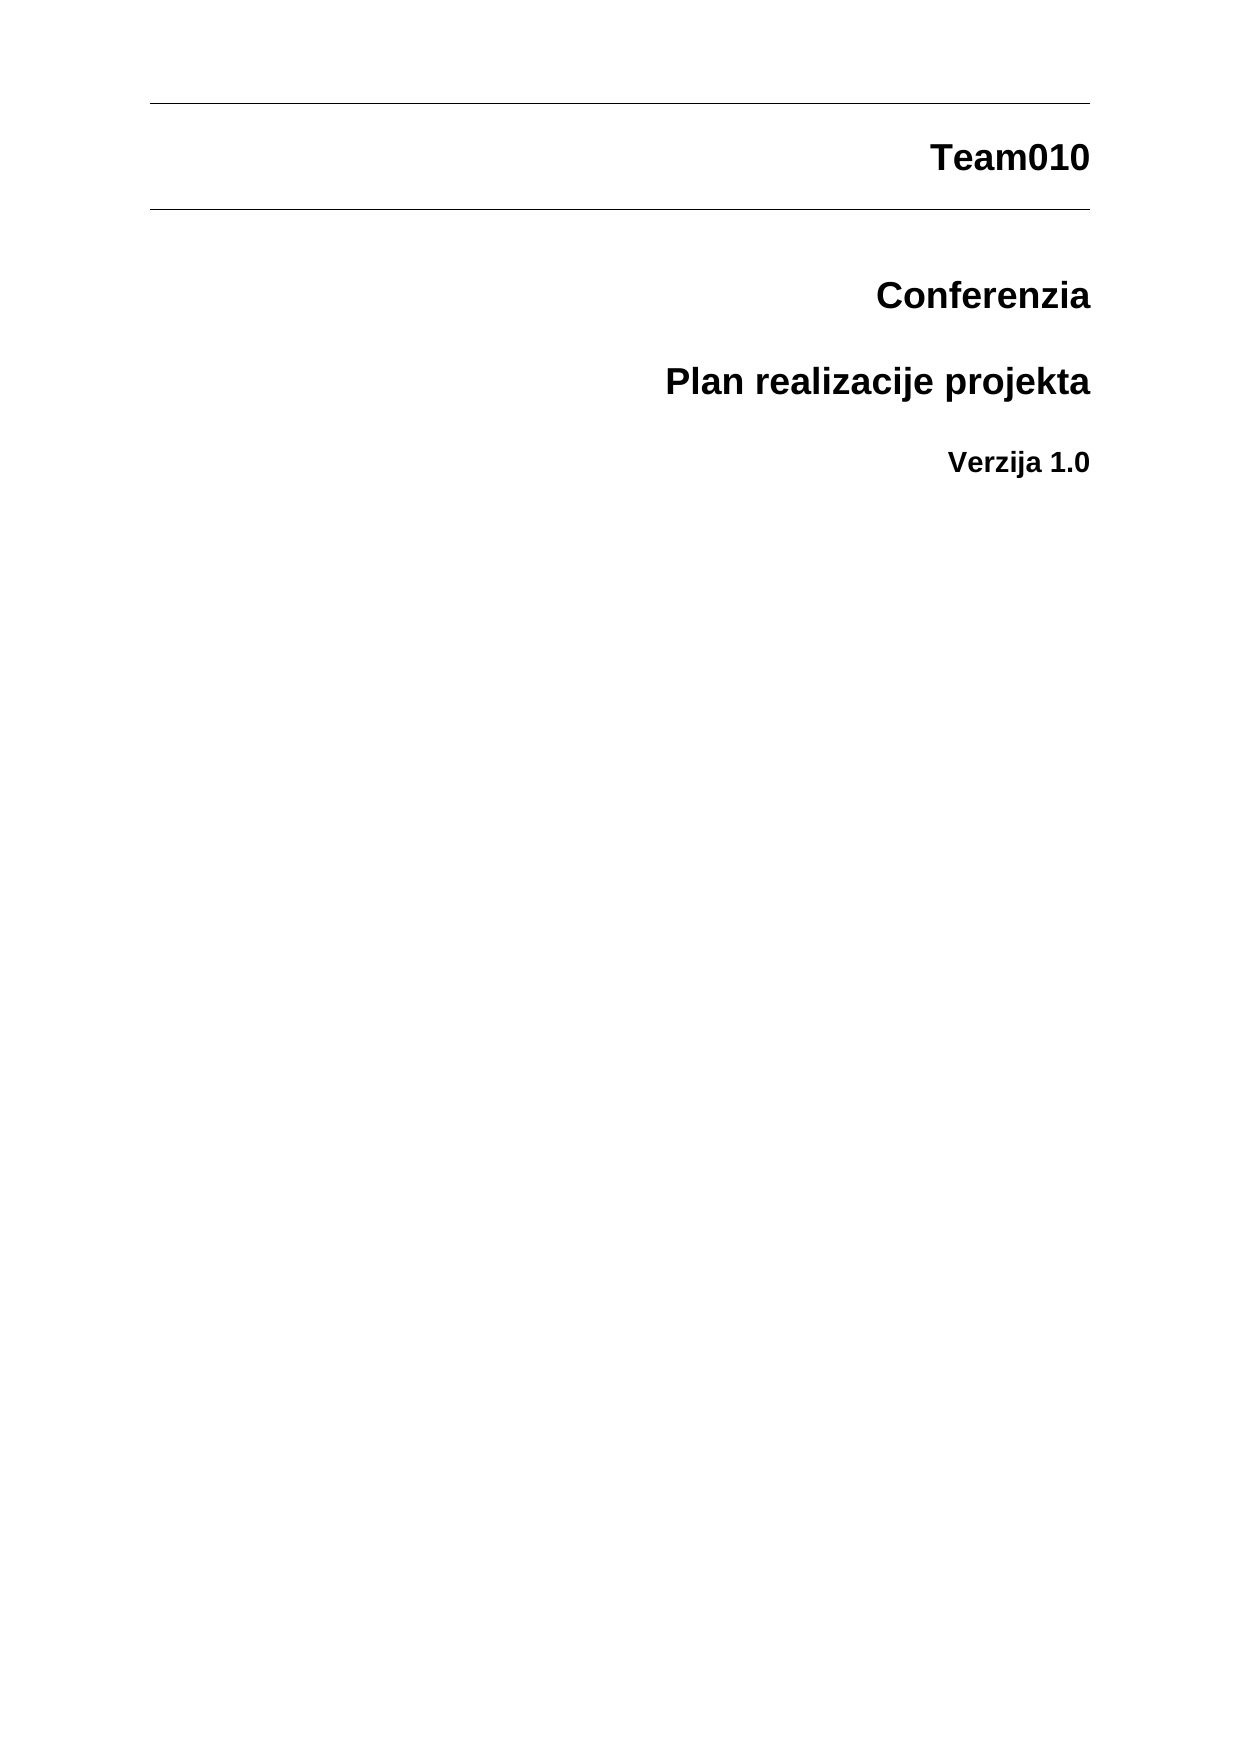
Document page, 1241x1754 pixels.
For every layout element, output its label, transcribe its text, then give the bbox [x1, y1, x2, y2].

title Conferenzia [150, 273, 1090, 316]
title Plan realizacije projekta [150, 359, 1090, 402]
title Verzija 1.0 [150, 445, 1090, 479]
